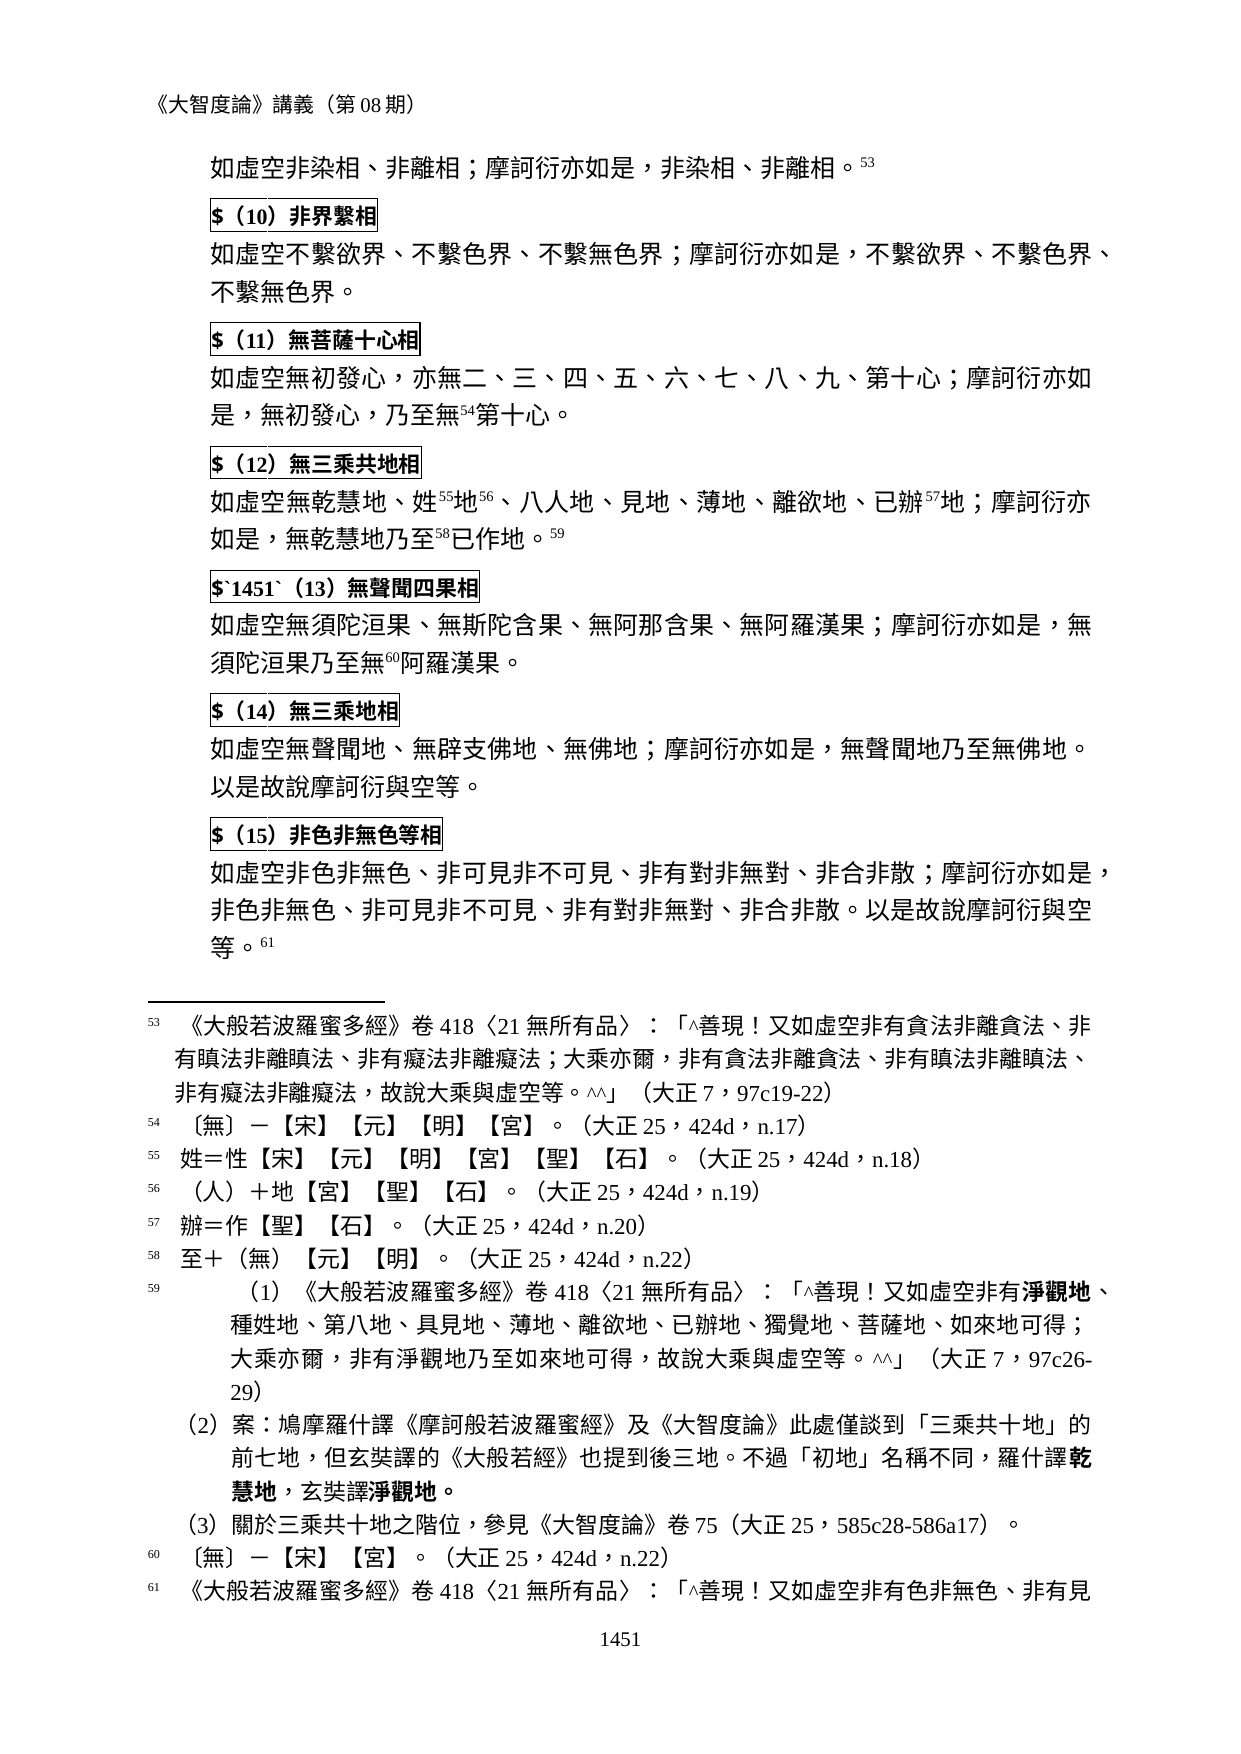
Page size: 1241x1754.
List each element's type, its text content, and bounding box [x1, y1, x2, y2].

text 如虛空無聲聞地、無辟支佛地、無佛地；摩訶衍亦如是，無聲聞地乃至無佛地。以是故說摩訶衍與空等。 [210, 729, 1092, 804]
text $（11）無菩薩十心相 [210, 320, 1092, 358]
text 如虛空非染相、非離相；摩訶衍亦如是，非染相、非離相。 [210, 148, 1092, 185]
text 如虛空無初發心，亦無二、三、四、五、六、七、八、九、第十心；摩訶衍亦如是，無初發心，乃至無第十心。 [210, 358, 1092, 433]
text $（14）無三乘地相 [210, 691, 1092, 729]
text 如虛空不繫欲界、不繫色界、不繫無色界；摩訶衍亦如是，不繫欲界、不繫色界、不繫無色界。 [210, 234, 1092, 309]
text 如虛空無乾慧地、姓地、八人地、見地、薄地、離欲地、已辦地；摩訶衍亦如是，無乾慧地乃至已作地。 [210, 481, 1092, 556]
text $（12）無三乘共地相 [210, 444, 1092, 481]
text $`1451`（13）無聲聞四果相 [210, 568, 1092, 605]
text 如虛空非色非無色、非可見非不可見、非有對非無對、非合非散；摩訶衍亦如是，非色非無色、非可見非不可見、非有對非無對、非合非散。以是故說摩訶衍與空等。 [210, 853, 1092, 965]
text $（10）非界繫相 [210, 196, 1092, 234]
text $（15）非色非無色等相 [210, 815, 1092, 853]
text 如虛空無須陀洹果、無斯陀含果、無阿那含果、無阿羅漢果；摩訶衍亦如是，無須陀洹果乃至無阿羅漢果。 [210, 605, 1092, 680]
